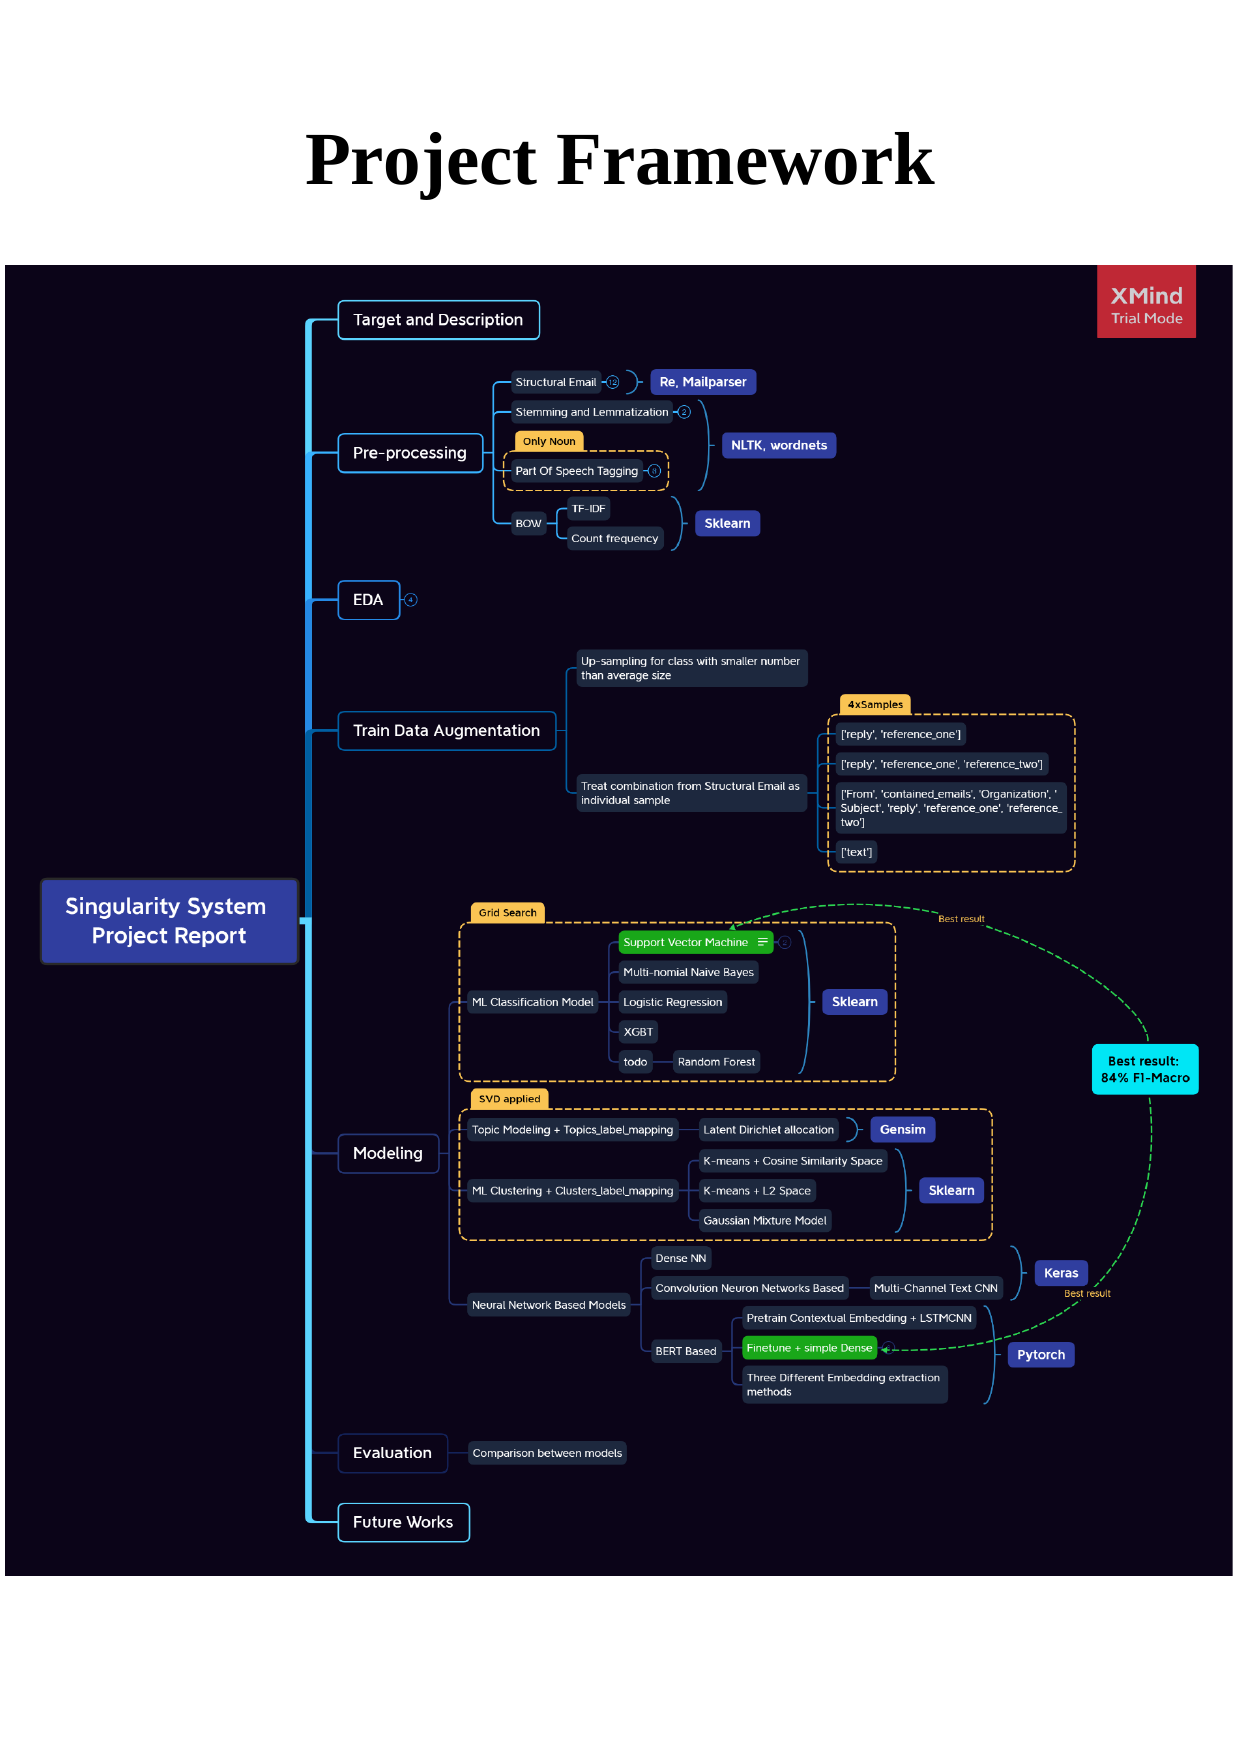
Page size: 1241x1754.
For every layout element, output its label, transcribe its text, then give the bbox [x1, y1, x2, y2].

text Project Framework [75, 114, 1165, 200]
picture [5, 265, 1233, 1576]
